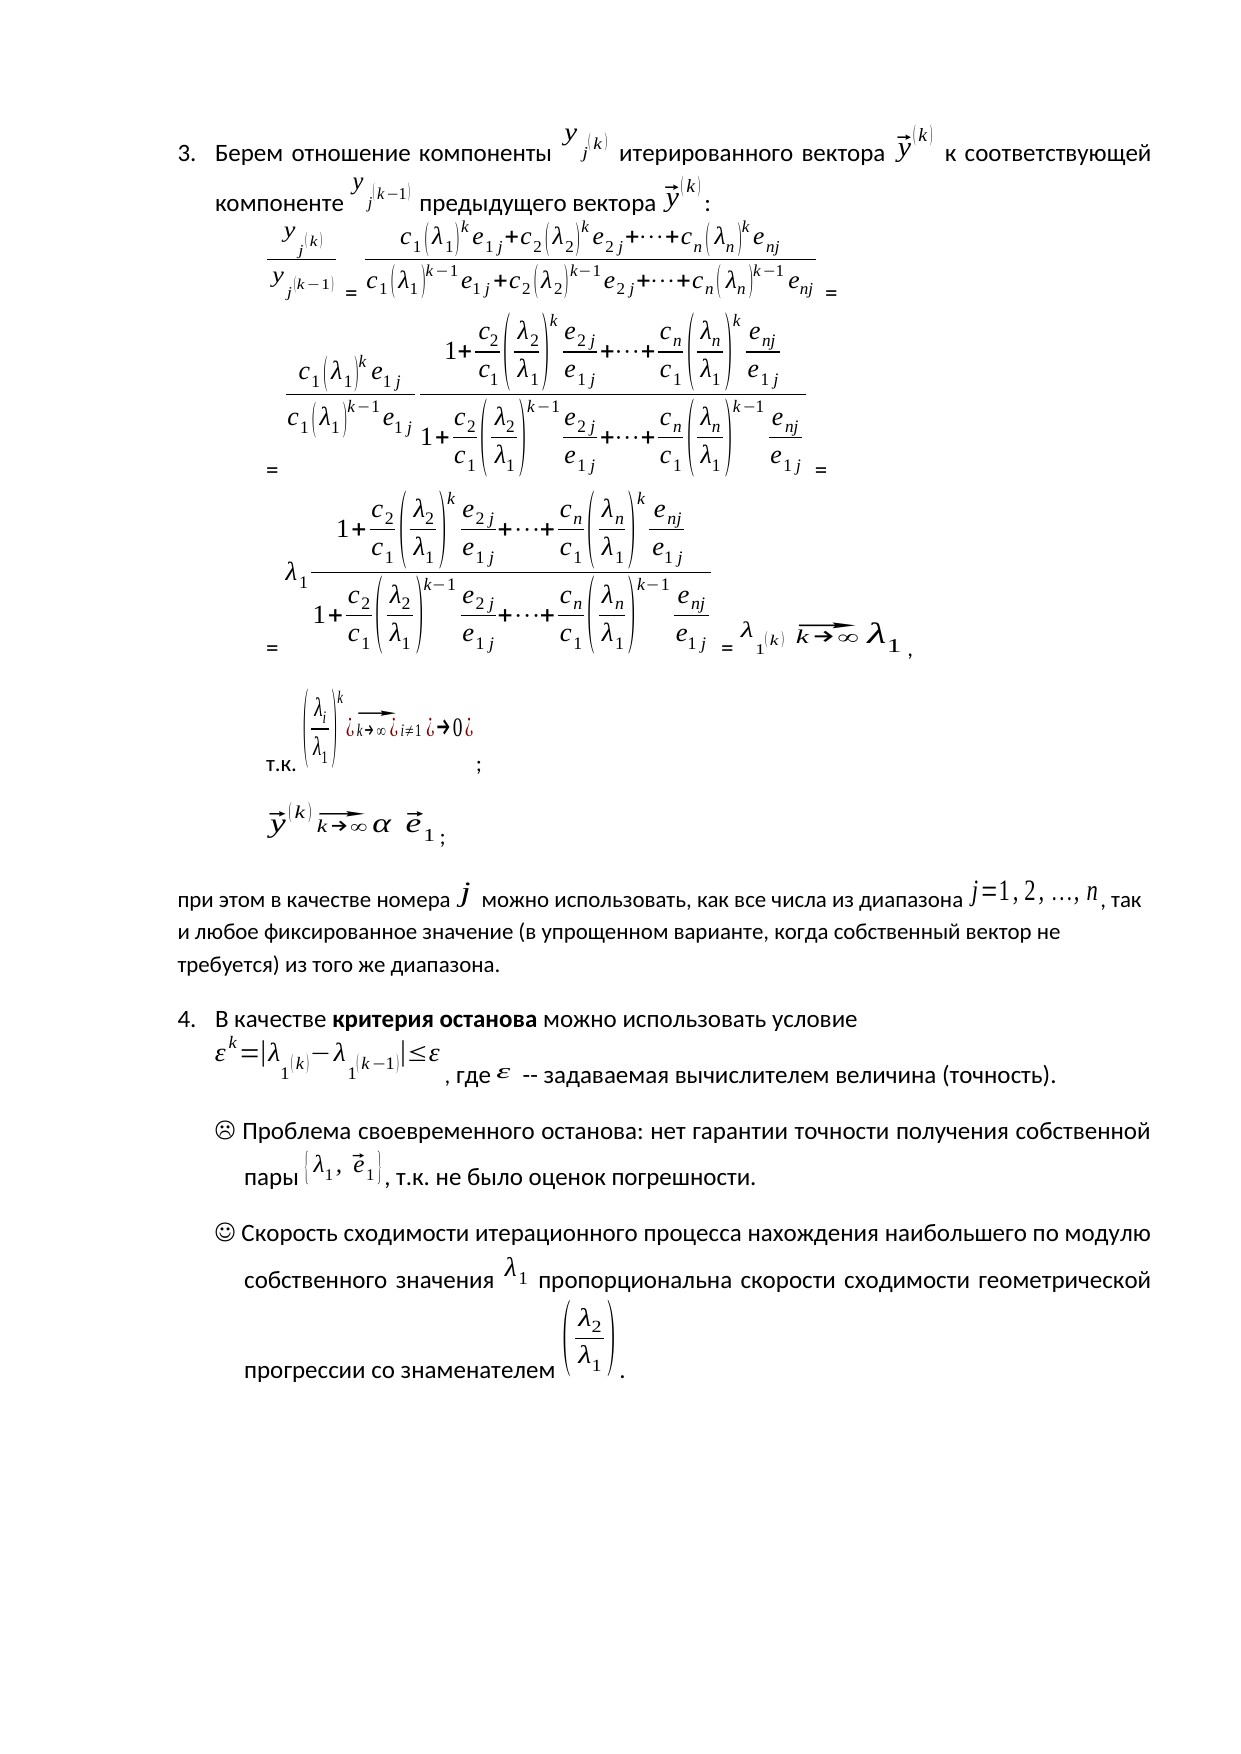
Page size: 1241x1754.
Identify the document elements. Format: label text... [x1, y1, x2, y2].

text Скорость сходимости итерационного процесса нахождения наибольшего по модулю собственного значения пропорциональна скорости сходимости геометрической прогрессии со знаменателем . [214, 1217, 1152, 1385]
list В качестве критерия останова можно использовать условие [177, 1003, 1152, 1033]
text , где -- задаваемая вычислителем величина (точность). [215, 1033, 1152, 1089]
text т.к. ; [266, 688, 1152, 777]
text = = = = = = , [266, 218, 1152, 663]
text Проблема своевременного останова: нет гарантии точности получения собственной пары , т.к. не было оценок погрешности. [214, 1115, 1152, 1192]
list Берем отношение компоненты итерированного вектора к соответствующей компоненте предыдущего вектора : [177, 118, 1152, 218]
text ; [266, 802, 1152, 850]
text при этом в качестве номера можно использовать, как все числа из диапазона , так и любое фиксированное значение (в упрощенном варианте, когда собственный вектор не требуется) из того же диапазона. [177, 875, 1152, 978]
